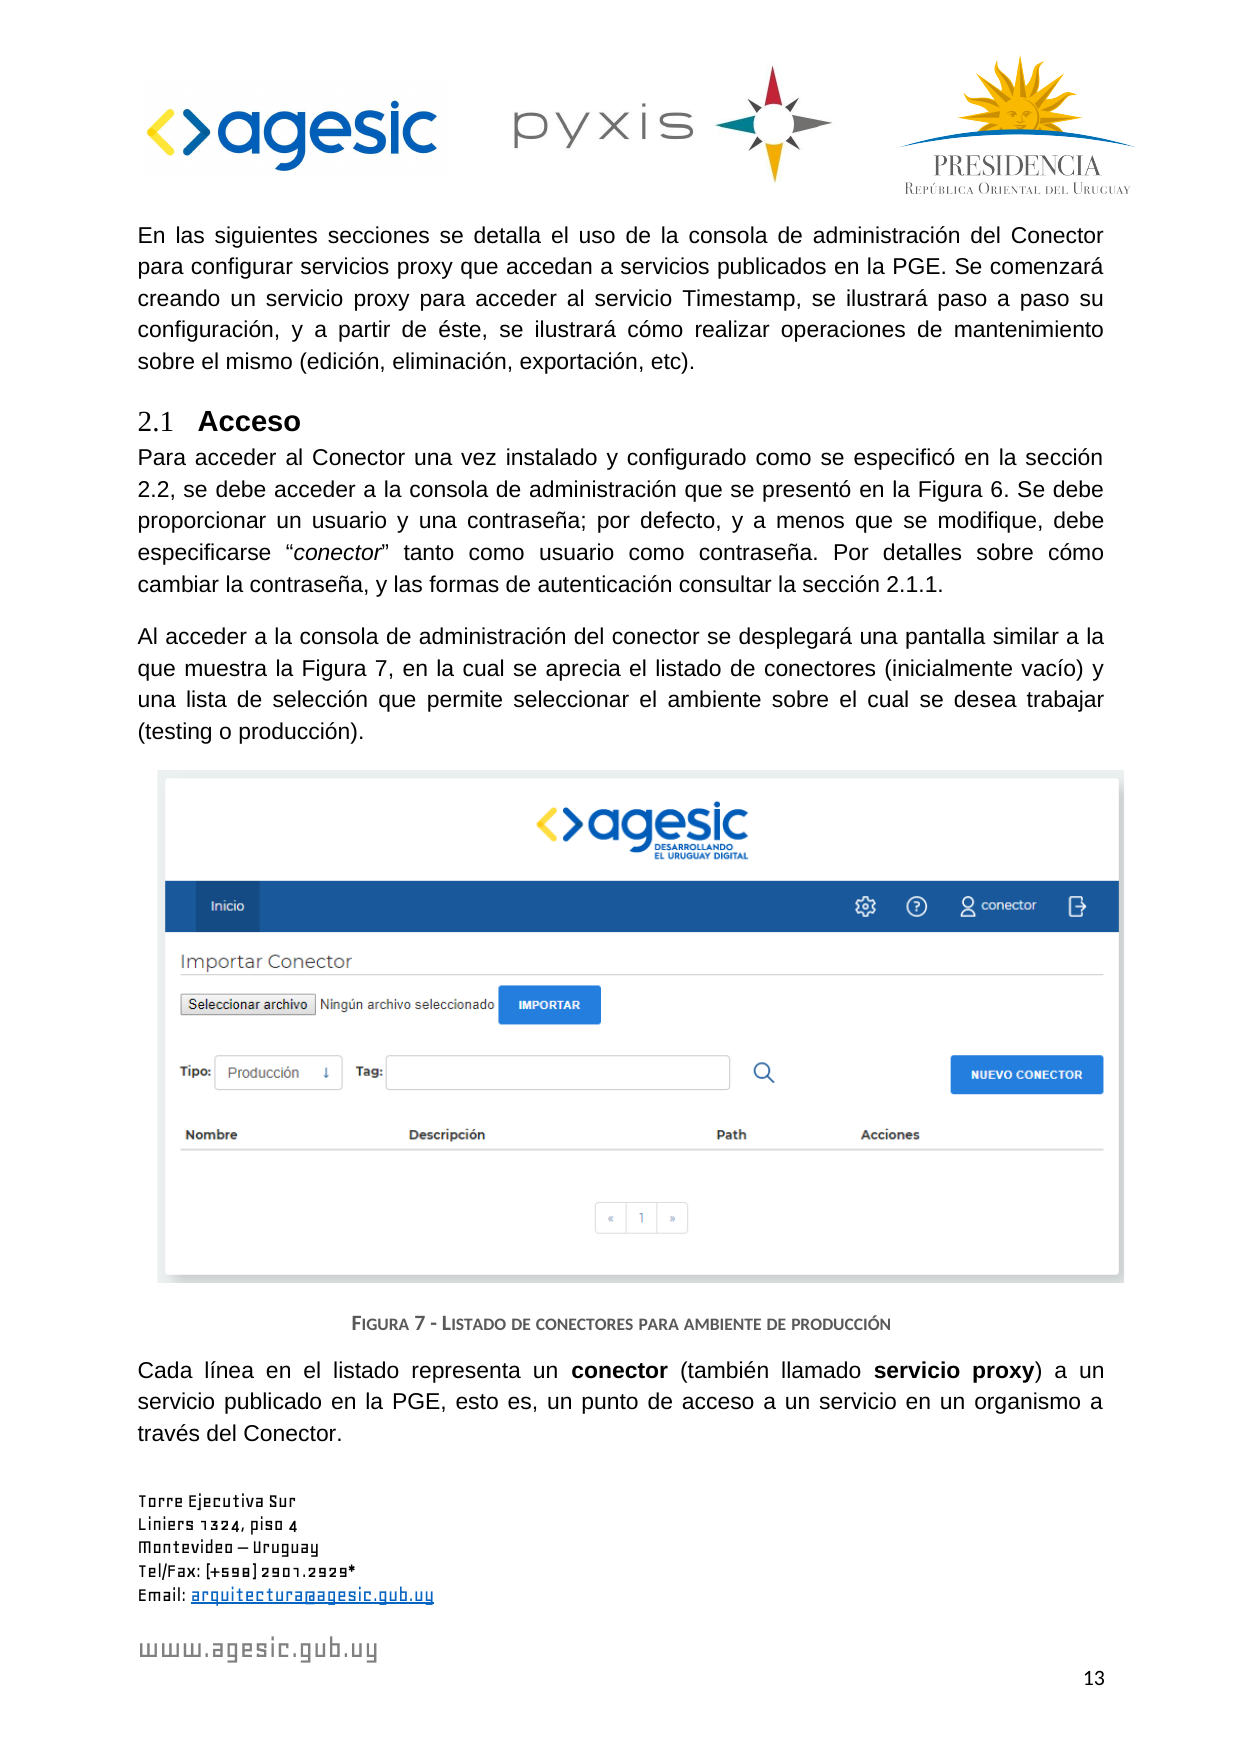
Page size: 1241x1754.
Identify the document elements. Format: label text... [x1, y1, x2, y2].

picture [492, 54, 848, 199]
text Cada línea en el listado representa un conector (también llamado servicio proxy) a un servicio publicado en la PGE, esto es, un punto de acceso a un servicio en un organismo a través del Conector. [137, 1357, 1105, 1446]
picture [157, 770, 1125, 1283]
text Para acceder al Conector una vez instalado y configurado como se especificó en la sección 2.2, se debe acceder a la consola de administración que se presentó en la Figura 6. Se debe proporcionar un usuario y una contraseña; por defecto, y a menos que se modifique, debe especificarse “conector” tanto como usuario como contraseña. Por detalles sobre cómo cambiar la contraseña, y las formas de autenticación consultar la sección 2.1.1. [137, 444, 1105, 597]
text Figura 7 - Listado de conectores para ambiente de producción [137, 1309, 1105, 1336]
picture [897, 54, 1138, 194]
picture [137, 79, 452, 180]
subtitle Acceso [137, 404, 1105, 438]
text En las siguientes secciones se detalla el uso de la consola de administración del Conector para configurar servicios proxy que accedan a servicios publicados en la PGE. Se comenzará creando un servicio proxy para acceder al servicio Timestamp, se ilustrará paso a paso su configuración, y a partir de éste, se ilustrará cómo realizar operaciones de mantenimiento sobre el mismo (edición, eliminación, exportación, etc). [137, 222, 1105, 374]
text Al acceder a la consola de administración del conector se desplegará una pantalla similar a la que muestra la Figura 7, en la cual se aprecia el listado de conectores (inicialmente vacío) y una lista de selección que permite seleccionar el ambiente sobre el cual se desea trabajar (testing o producción). [137, 623, 1105, 744]
